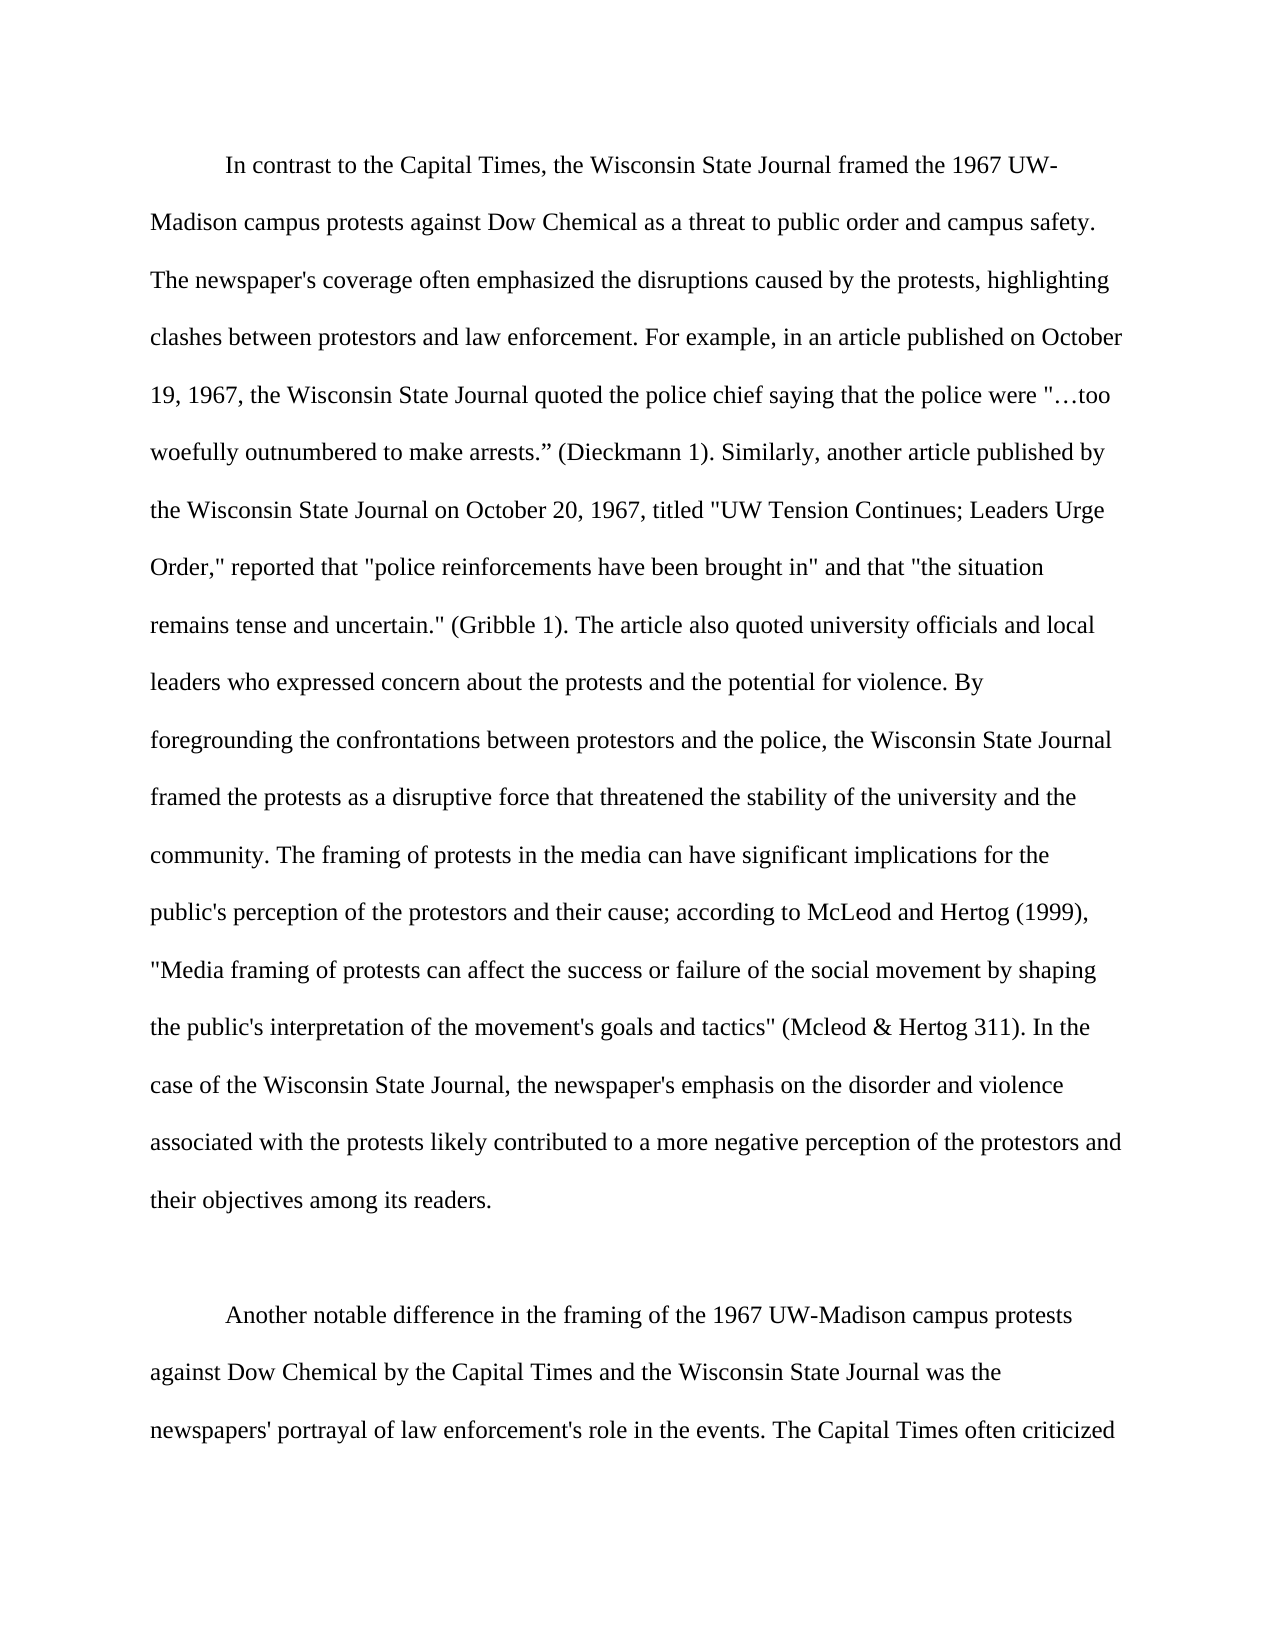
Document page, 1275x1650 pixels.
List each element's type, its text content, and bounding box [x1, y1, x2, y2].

text In contrast to the Capital Times, the Wisconsin State Journal framed the 1967 UW-Madison campus protests against Dow Chemical as a threat to public order and campus safety. The newspaper's coverage often emphasized the disruptions caused by the protests, highlighting clashes between protestors and law enforcement. For example, in an article published on October 19, 1967, the Wisconsin State Journal quoted the police chief saying that the police were "…too woefully outnumbered to make arrests.” (Dieckmann 1). Similarly, another article published by the Wisconsin State Journal on October 20, 1967, titled "UW Tension Continues; Leaders Urge Order," reported that "police reinforcements have been brought in" and that "the situation remains tense and uncertain." (Gribble 1). The article also quoted university officials and local leaders who expressed concern about the protests and the potential for violence. By foregrounding the confrontations between protestors and the police, the Wisconsin State Journal framed the protests as a disruptive force that threatened the stability of the university and the community. The framing of protests in the media can have significant implications for the public's perception of the protestors and their cause; according to McLeod and Hertog (1999), "Media framing of protests can affect the success or failure of the social movement by shaping the public's interpretation of the movement's goals and tactics" (Mcleod & Hertog 311). In the case of the Wisconsin State Journal, the newspaper's emphasis on the disorder and violence associated with the protests likely contributed to a more negative perception of the protestors and their objectives among its readers. [150, 150, 1125, 1214]
